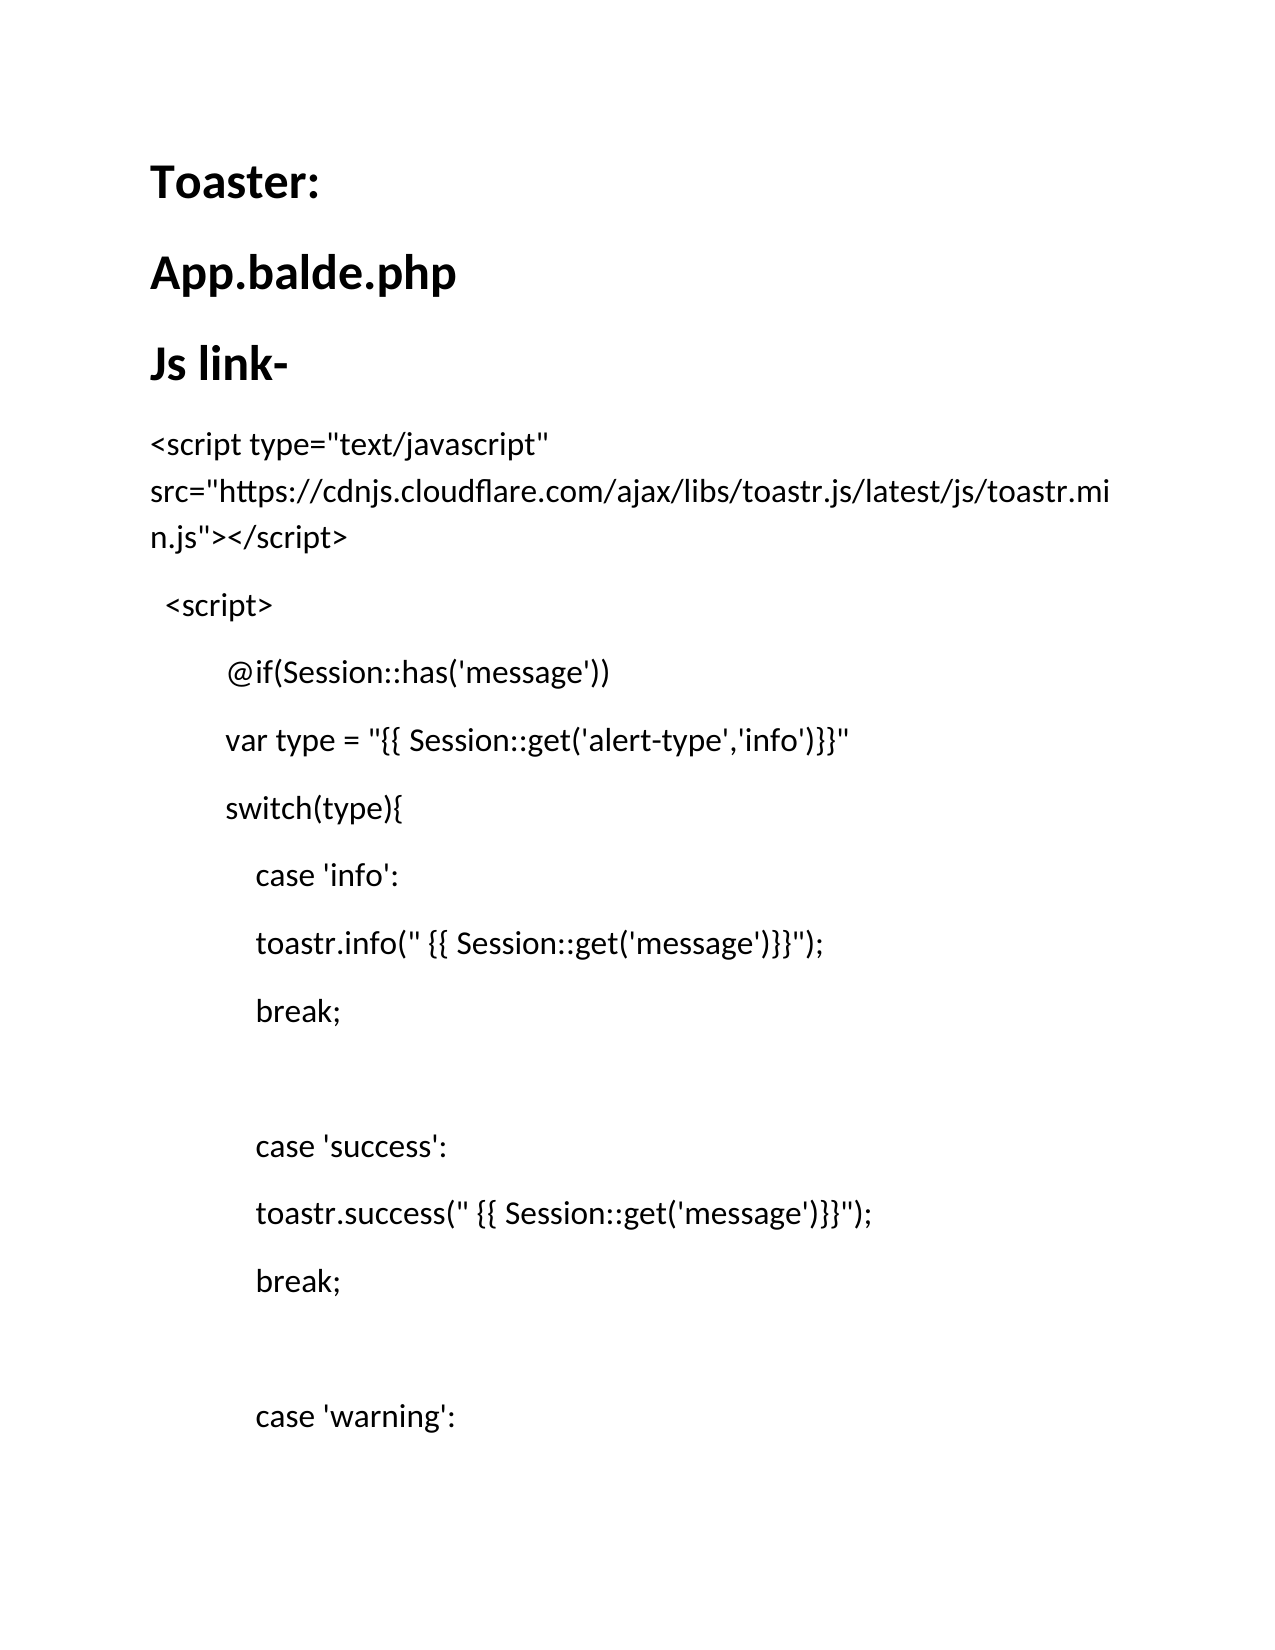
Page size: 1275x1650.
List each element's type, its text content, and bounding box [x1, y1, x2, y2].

text App.balde.php [150, 241, 1125, 302]
text break; [150, 1260, 1125, 1301]
text toastr.success(" {{ Session::get('message')}}"); [150, 1192, 1125, 1233]
text case 'info': [150, 854, 1125, 895]
text Toaster: [150, 150, 1125, 211]
text <script type="text/javascript" src="https://cdnjs.cloudflare.com/ajax/libs/toastr.js/latest/js/toastr.min.js"></script> [150, 423, 1125, 557]
text switch(type){ [150, 787, 1125, 827]
text var type = "{{ Session::get('alert-type','info')}}" [150, 719, 1125, 760]
text <script> [150, 584, 1125, 625]
text @if(Session::has('message')) [150, 652, 1125, 692]
text toastr.info(" {{ Session::get('message')}}"); [150, 922, 1125, 963]
text break; [150, 989, 1125, 1030]
text case 'warning': [150, 1395, 1125, 1436]
text case 'success': [150, 1125, 1125, 1166]
text Js link- [150, 332, 1125, 393]
